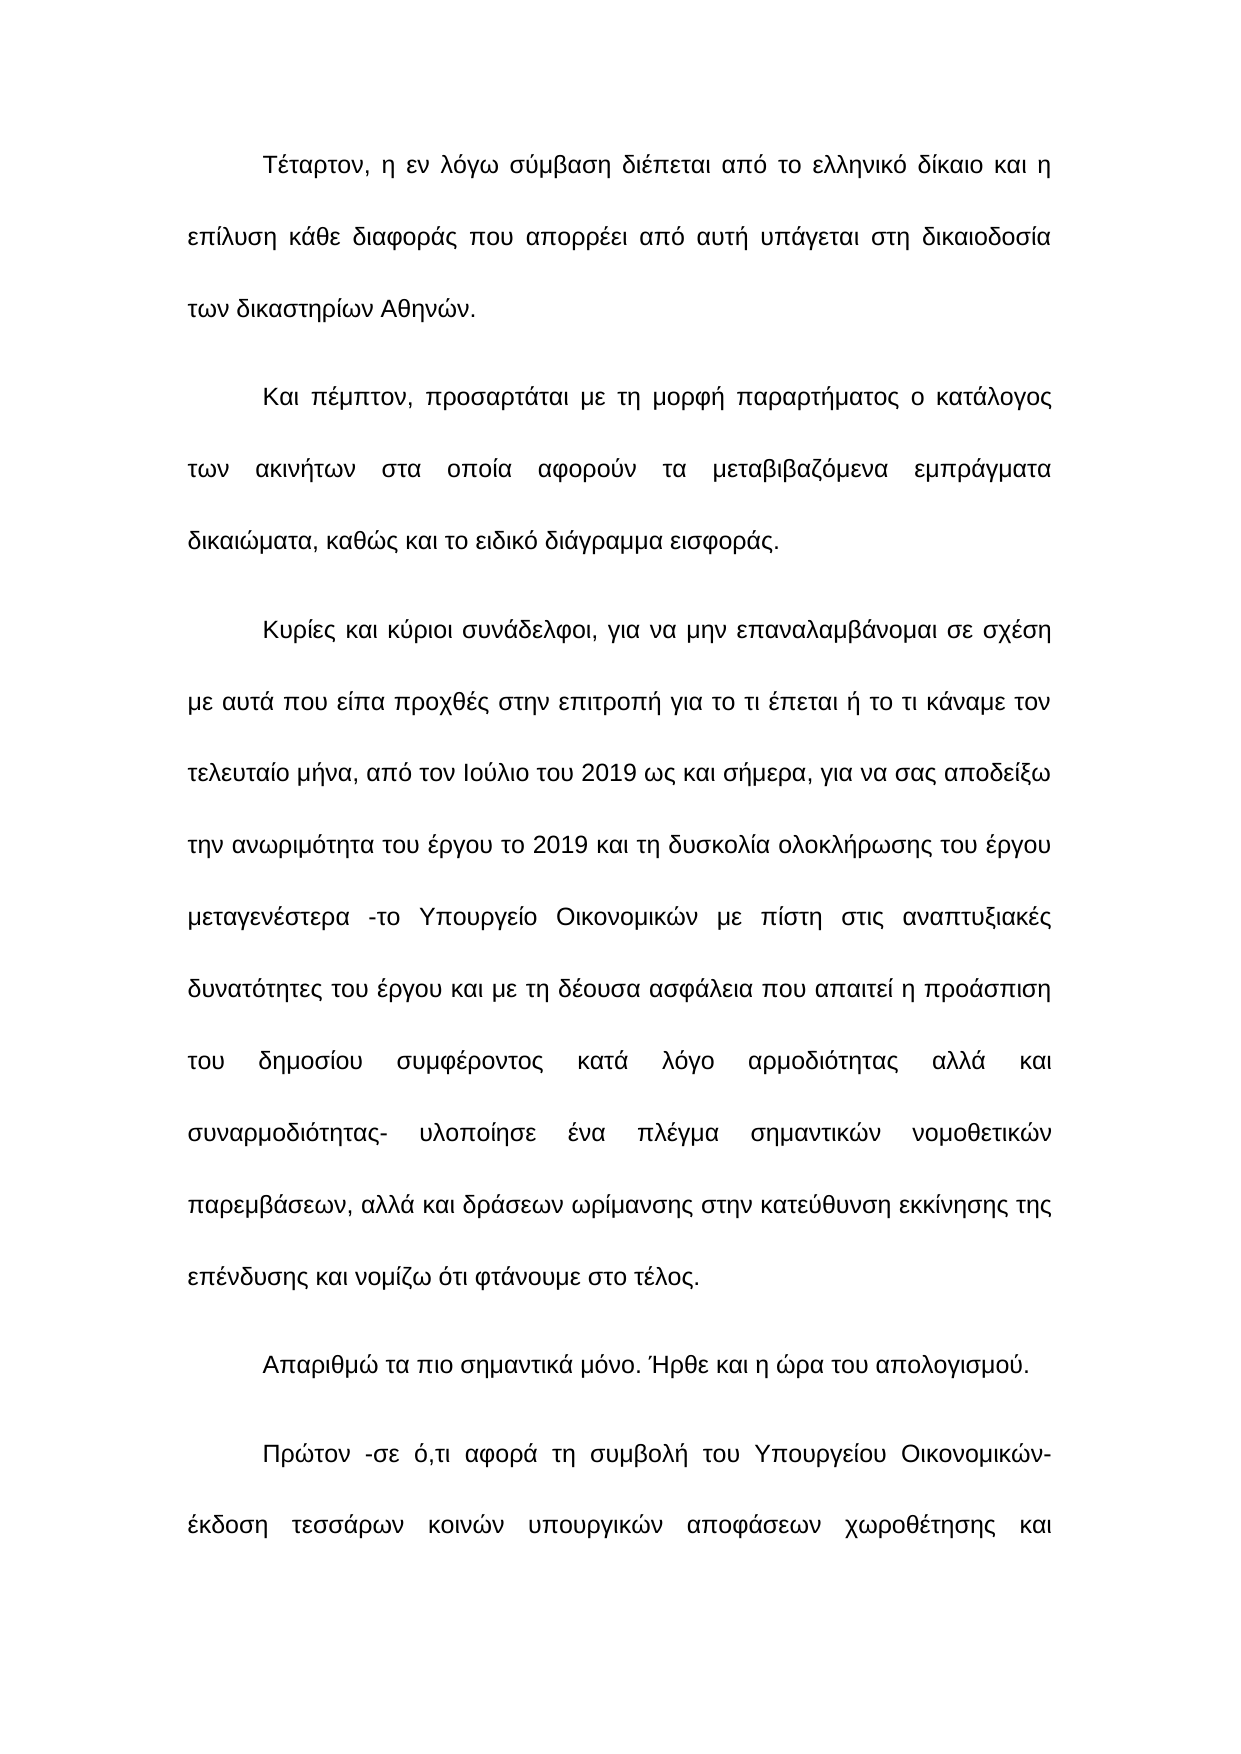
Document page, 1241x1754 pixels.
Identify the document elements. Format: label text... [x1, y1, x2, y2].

text Απαριθμώ τα πιο σημαντικά μόνο. Ήρθε και η ώρα του απολογισμού. [187, 1350, 1053, 1379]
text Και πέμπτον, προσαρτάται με τη μορφή παραρτήματος ο κατάλογος των ακινήτων στα οποία αφορούν τα μεταβιβαζόμενα εμπράγματα δικαιώματα, καθώς και το ειδικό διάγραμμα εισφοράς. [187, 382, 1053, 555]
text Τέταρτον, η εν λόγω σύμβαση διέπεται από το ελληνικό δίκαιο και η επίλυση κάθε διαφοράς που απορρέει από αυτή υπάγεται στη δικαιοδοσία των δικαστηρίων Αθηνών. [187, 150, 1053, 322]
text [187, 1438, 1053, 1539]
text Κυρίες και κύριοι συνάδελφοι, για να μην επαναλαμβάνομαι σε σχέση με αυτά που είπα προχθές στην επιτροπή για το τι έπεται ή το τι κάναμε τον τελευταίο μήνα, από τον Ιούλιο του 2019 ως και σήμερα, για να σας αποδείξω την ανωριμότητα του έργου το 2019 και τη δυσκολία ολοκλήρωσης του έργου μεταγενέστερα -το Υπουργείο Οικονομικών με πίστη στις αναπτυξιακές δυνατότητες του έργου και με τη δέουσα ασφάλεια που απαιτεί η προάσπιση του δημοσίου συμφέροντος κατά λόγο αρμοδιότητας αλλά και συναρμοδιότητας- υλοποίησε ένα πλέγμα σημαντικών νομοθετικών παρεμβάσεων, αλλά και δράσεων ωρίμανσης στην κατεύθυνση εκκίνησης της επένδυσης και νομίζω ότι φτάνουμε στο τέλος. [187, 614, 1053, 1290]
